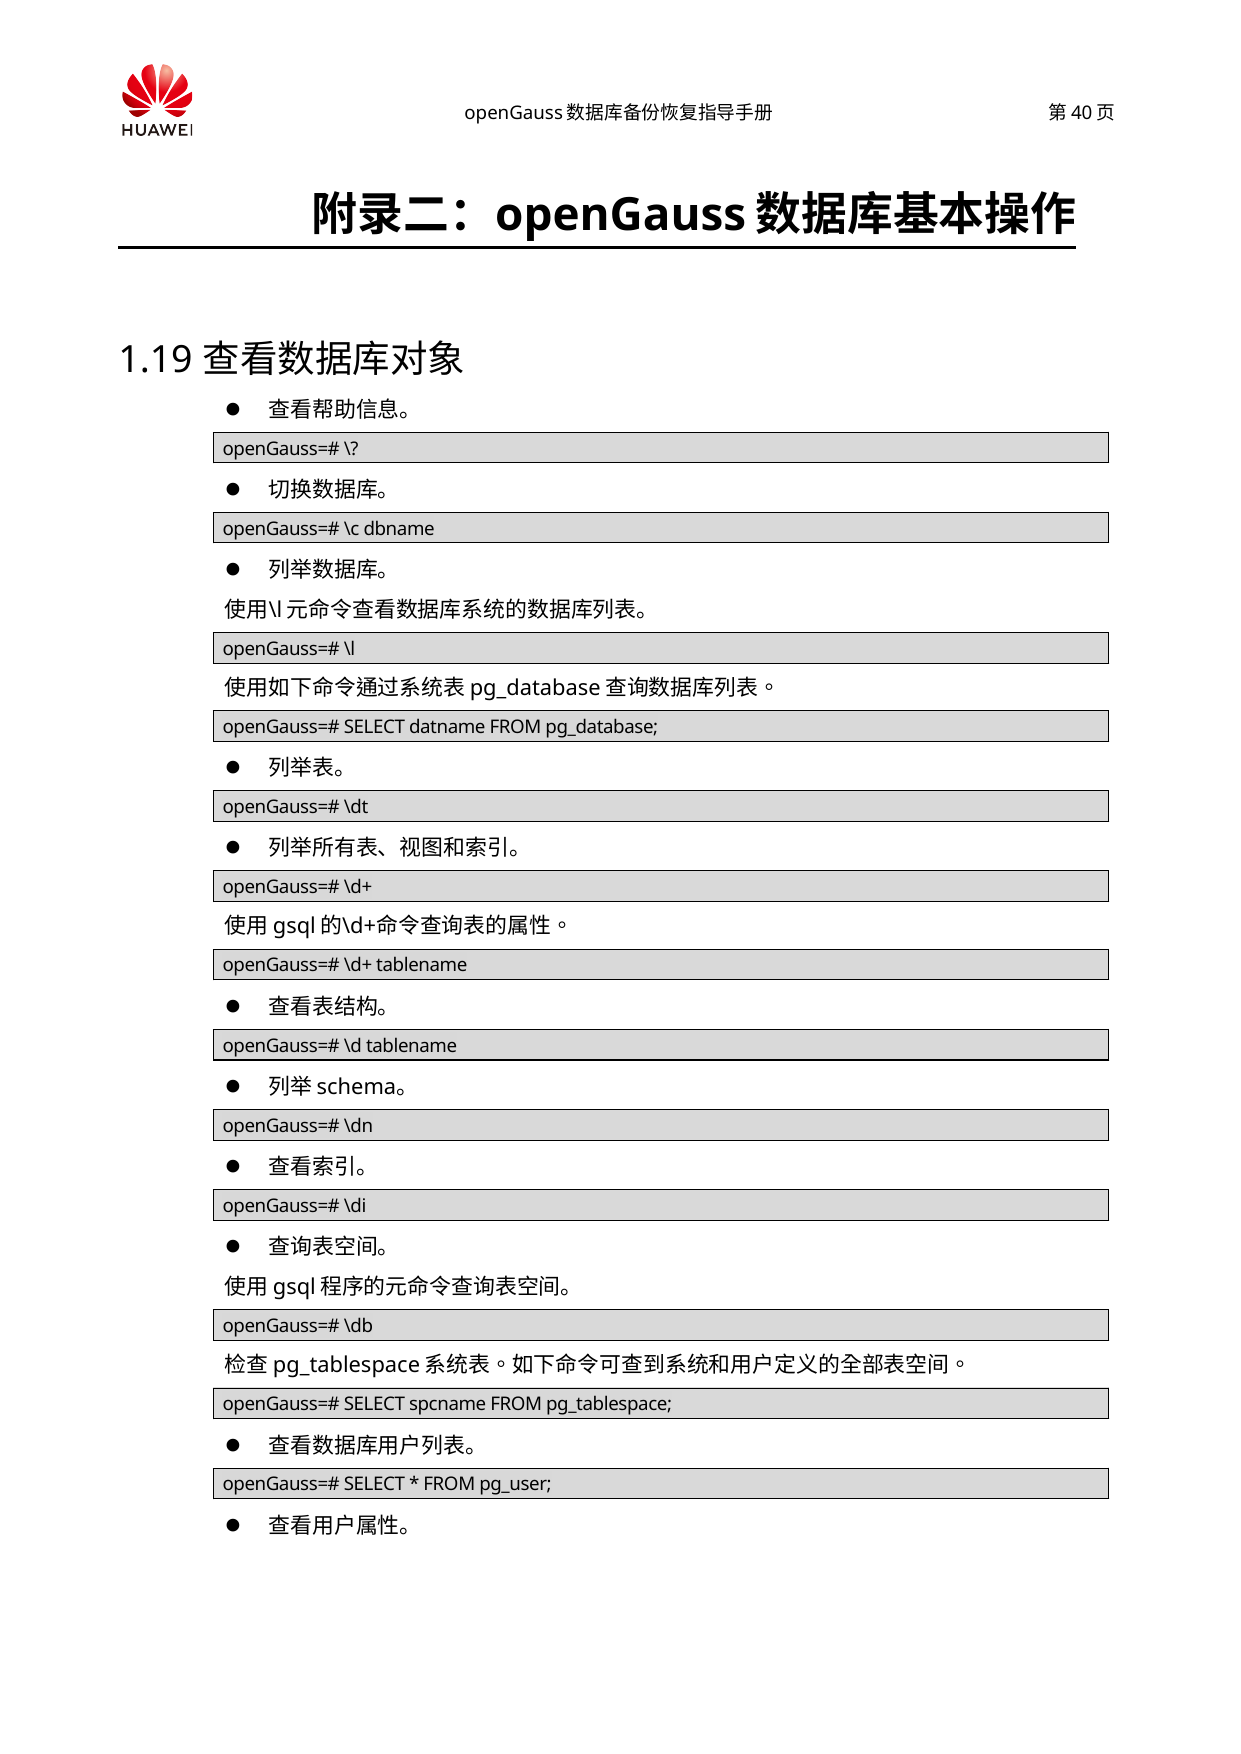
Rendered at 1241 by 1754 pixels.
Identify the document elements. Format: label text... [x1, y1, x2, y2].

text 使用gsql的\d+命令查询表的属性。 [224, 911, 1122, 940]
list 查询表空间。 [224, 1229, 1122, 1261]
picture [122, 64, 193, 136]
text openGauss=# SELECT * FROM pg_user; [214, 1469, 1108, 1498]
list 切换数据库。 [224, 472, 1122, 503]
list 查看帮助信息。 [224, 392, 1122, 423]
list 列举schema。 [224, 1069, 1122, 1101]
text openGauss=# SELECT spcname FROM pg_tablespace; [214, 1389, 1108, 1418]
text 使用\l元命令查看数据库系统的数据库列表。 [224, 592, 1122, 624]
list 查看索引。 [224, 1149, 1122, 1181]
subtitle 附录二：openGauss数据库基本操作 [118, 177, 1076, 246]
text openGauss=# \d+ tablename [214, 950, 1108, 979]
text openGauss=# \d+ [214, 871, 1108, 901]
list 列举数据库。 [224, 552, 1122, 583]
text openGauss=# \d tablename [214, 1030, 1108, 1059]
text openGauss=# \? [214, 433, 1108, 462]
text openGauss=# \db [214, 1310, 1108, 1340]
text 使用gsql程序的元命令查询表空间。 [224, 1269, 1122, 1301]
text 使用如下命令通过系统表pg_database查询数据库列表。 [224, 672, 1122, 702]
text openGauss=# \dn [214, 1110, 1108, 1140]
list 列举表。 [224, 750, 1122, 782]
text openGauss=# \dt [214, 791, 1108, 821]
list 查看表结构。 [224, 989, 1122, 1020]
list 查看数据库用户列表。 [224, 1428, 1122, 1459]
text openGauss=# \di [214, 1190, 1108, 1220]
text openGauss=# \c dbname [214, 513, 1108, 542]
text openGauss=# \l [214, 633, 1108, 663]
list 查看用户属性。 [224, 1508, 1122, 1539]
text openGauss=# SELECT datname FROM pg_database; [214, 711, 1108, 741]
text 检查pg_tablespace系统表。如下命令可查到系统和用户定义的全部表空间。 [224, 1349, 1122, 1379]
list 列举所有表、视图和索引。 [224, 830, 1122, 862]
subtitle 查看数据库对象 [118, 332, 1122, 383]
